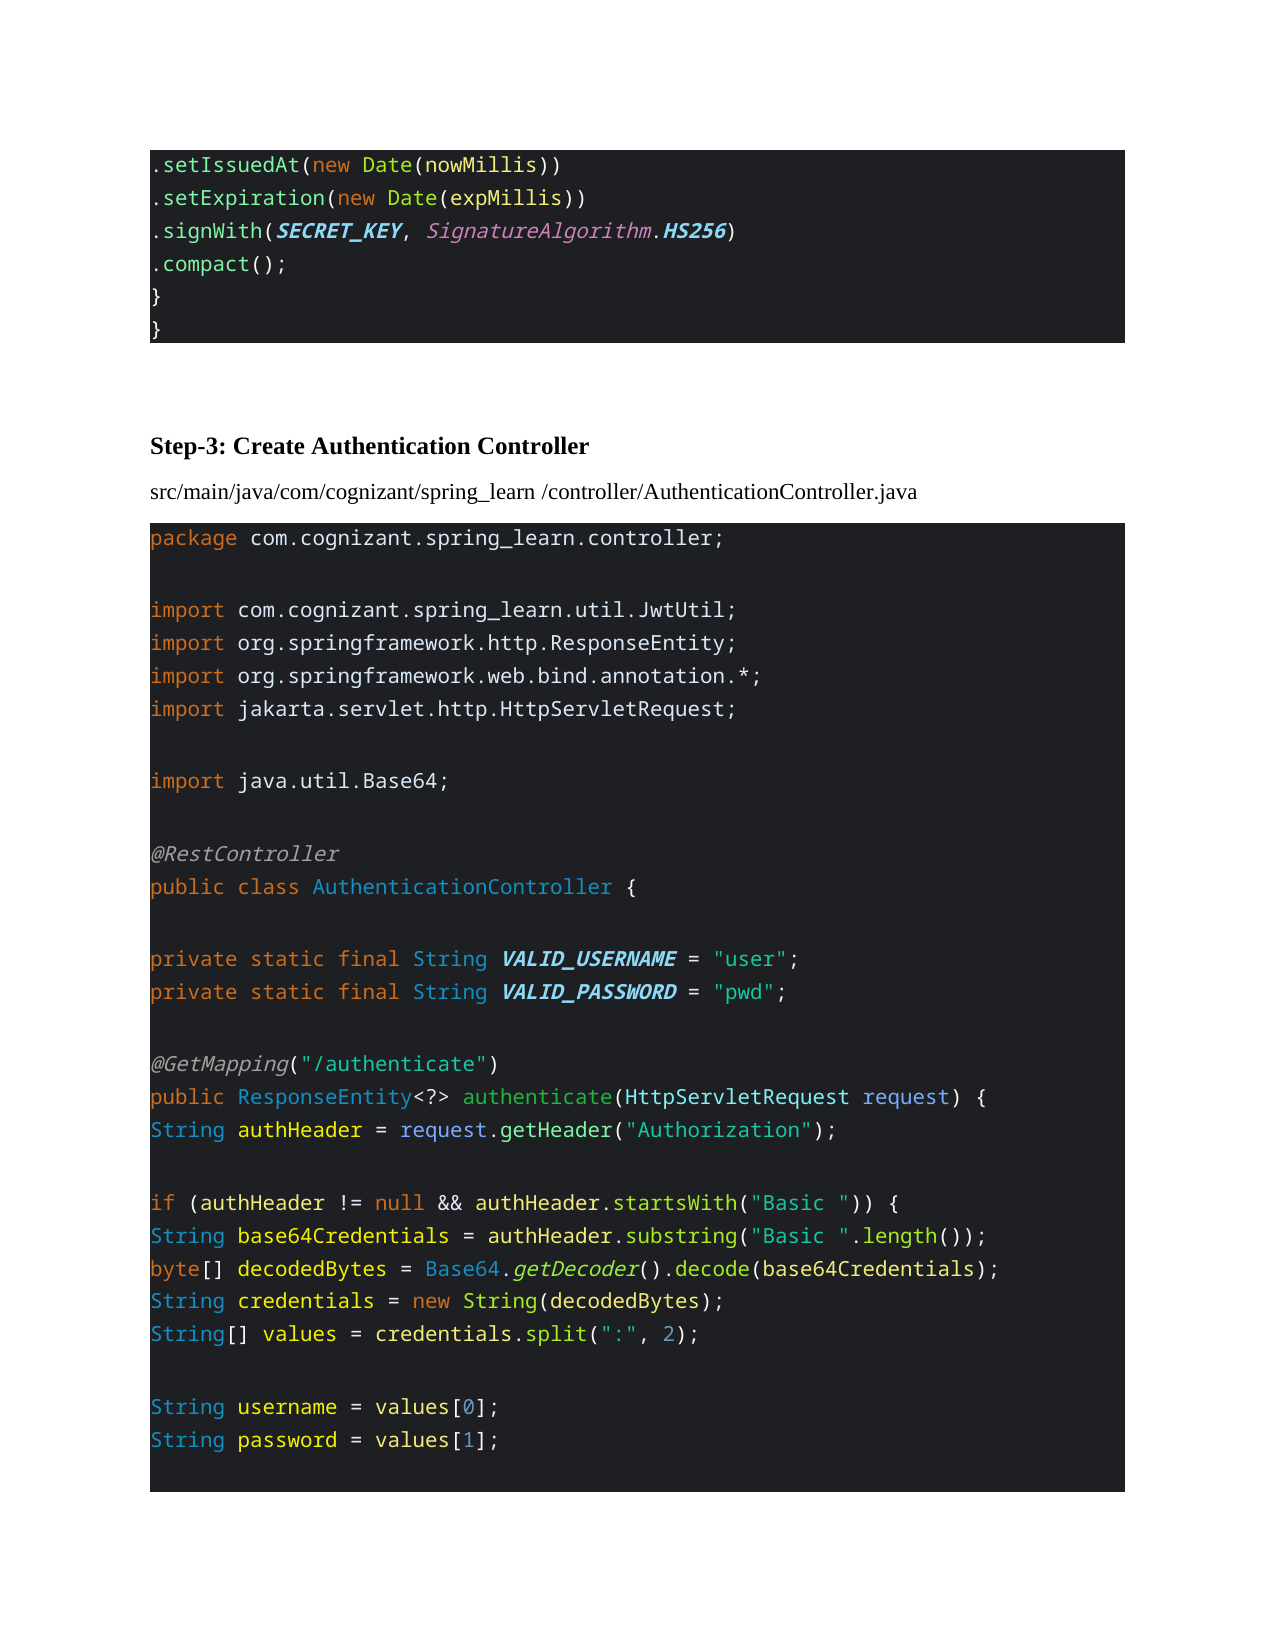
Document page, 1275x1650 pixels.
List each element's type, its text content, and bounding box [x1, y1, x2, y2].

text @RestController [150, 839, 1125, 867]
text } [150, 314, 1125, 343]
text import java.util.Base64; [150, 767, 1125, 795]
text .compact(); [150, 249, 1125, 277]
text Step-3: Create Authentication Controller [150, 431, 1125, 459]
text String credentials = new String(decodedBytes); [150, 1287, 1125, 1315]
text import jakarta.servlet.http.HttpServletRequest; [150, 694, 1125, 723]
text private static final String VALID_USERNAME = "user"; [150, 944, 1125, 973]
text .setIssuedAt(new Date(nowMillis)) [150, 150, 1125, 178]
text src/main/java/com/cognizant/spring_learn /controller/AuthenticationController.java [150, 478, 1125, 504]
text if (authHeader != null && authHeader.startsWith("Basic ")) { [150, 1188, 1125, 1216]
text String authHeader = request.getHeader("Authorization"); [150, 1115, 1125, 1144]
text import org.springframework.web.bind.annotation.*; [150, 661, 1125, 690]
text } [150, 282, 1125, 310]
text .signWith(SECRET_KEY, SignatureAlgorithm.HS256) [150, 216, 1125, 244]
text package com.cognizant.spring_learn.controller; [150, 523, 1125, 551]
text @GetMapping("/authenticate") [150, 1049, 1125, 1078]
text private static final String VALID_PASSWORD = "pwd"; [150, 977, 1125, 1006]
text public ResponseEntity<?> authenticate(HttpServletRequest request) { [150, 1082, 1125, 1111]
text import org.springframework.http.ResponseEntity; [150, 628, 1125, 657]
text .setExpiration(new Date(expMillis)) [150, 183, 1125, 211]
text String[] values = credentials.split(":", 2); [150, 1319, 1125, 1348]
text byte[] decodedBytes = Base64.getDecoder().decode(base64Credentials); [150, 1254, 1125, 1282]
text import com.cognizant.spring_learn.util.JwtUtil; [150, 595, 1125, 624]
text String username = values[0]; [150, 1392, 1125, 1420]
text String password = values[1]; [150, 1425, 1125, 1453]
text public class AuthenticationController { [150, 872, 1125, 900]
text String base64Credentials = authHeader.substring("Basic ".length()); [150, 1221, 1125, 1249]
